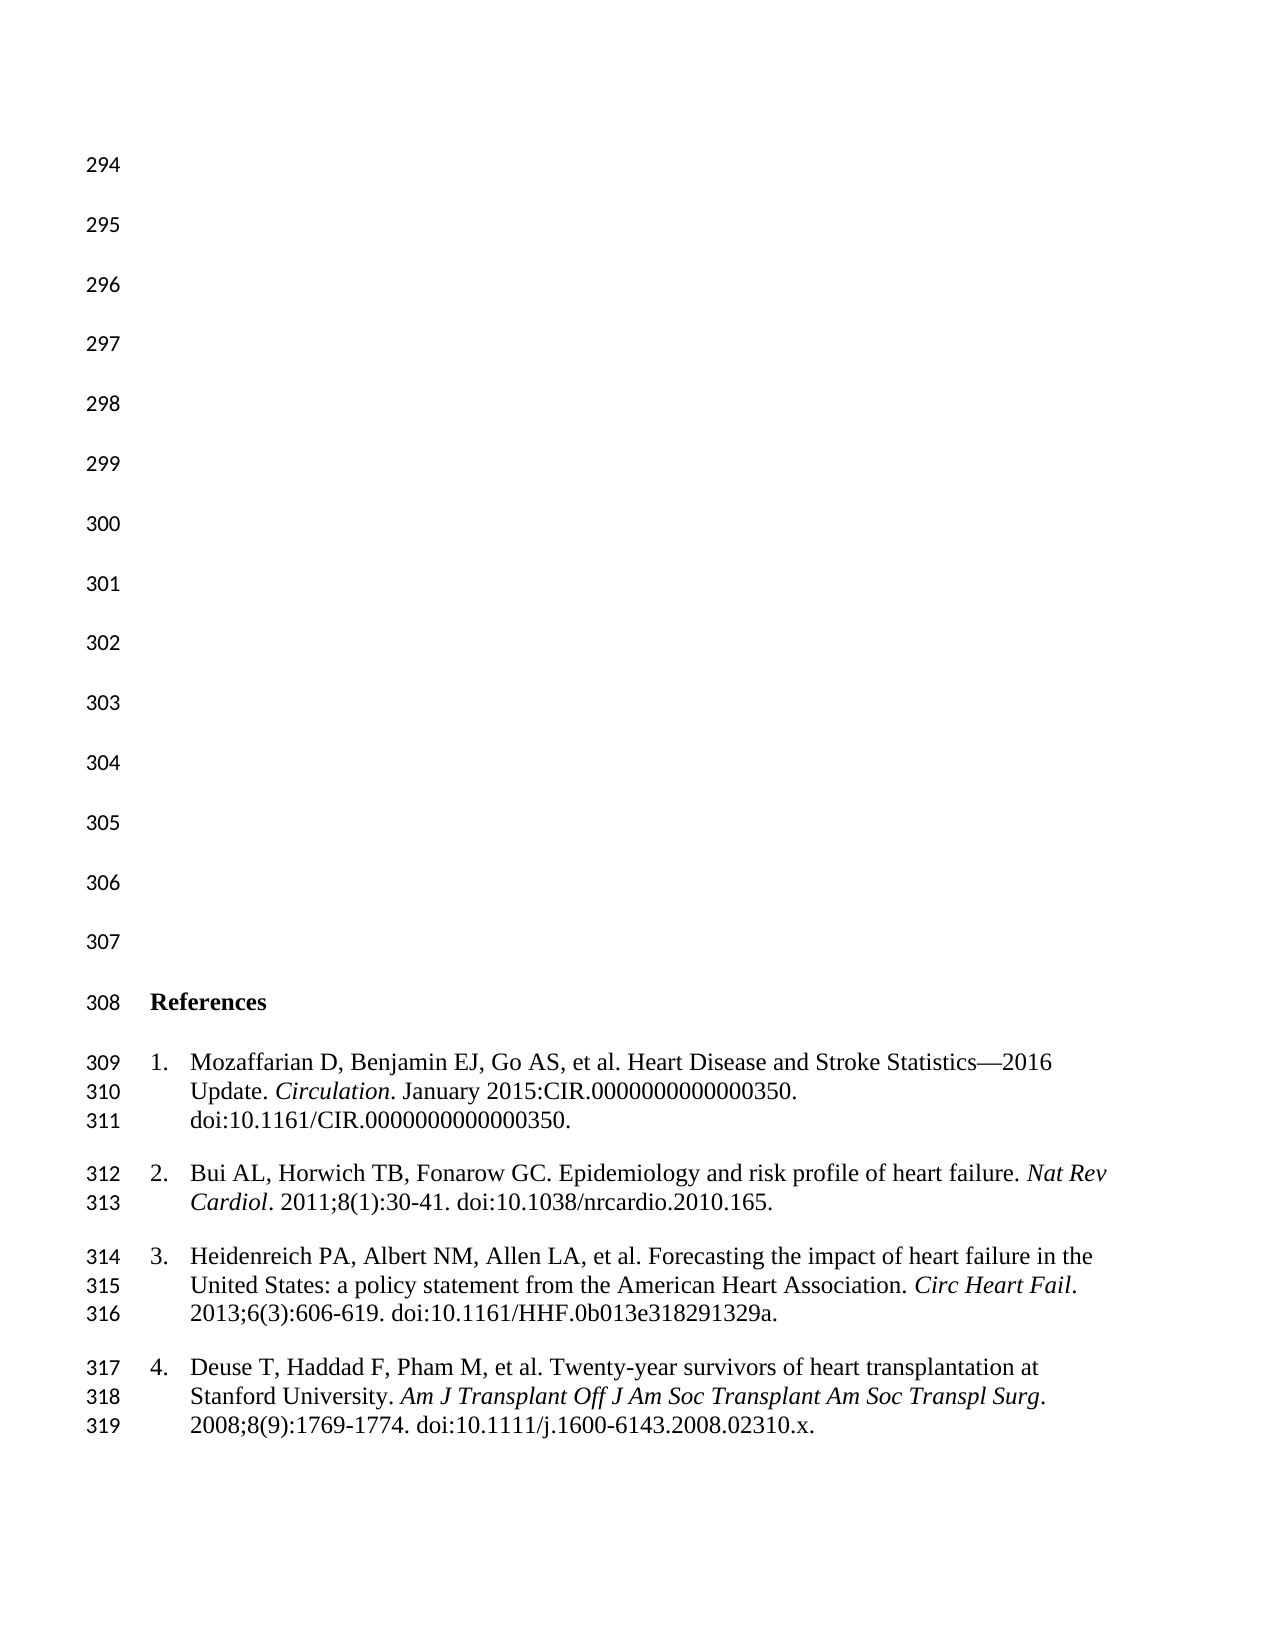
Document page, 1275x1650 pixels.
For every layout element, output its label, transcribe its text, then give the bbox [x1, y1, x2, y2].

text References [150, 987, 1125, 1016]
text 1. Mozaffarian D, Benjamin EJ, Go AS, et al. Heart Disease and Stroke Statistics—2016 Update. Circulation. January 2015:CIR.0000000000000350. doi:10.1161/CIR.0000000000000350. [150, 1047, 1125, 1133]
text 4. Deuse T, Haddad F, Pham M, et al. Twenty-year survivors of heart transplantation at Stanford University. Am J Transplant Off J Am Soc Transplant Am Soc Transpl Surg. 2008;8(9):1769-1774. doi:10.1111/j.1600-6143.2008.02310.x. [150, 1352, 1125, 1438]
text 3. Heidenreich PA, Albert NM, Allen LA, et al. Forecasting the impact of heart failure in the United States: a policy statement from the American Heart Association. Circ Heart Fail. 2013;6(3):606-619. doi:10.1161/HHF.0b013e318291329a. [150, 1241, 1125, 1327]
text 2. Bui AL, Horwich TB, Fonarow GC. Epidemiology and risk profile of heart failure. Nat Rev Cardiol. 2011;8(1):30-41. doi:10.1038/nrcardio.2010.165. [150, 1158, 1125, 1216]
